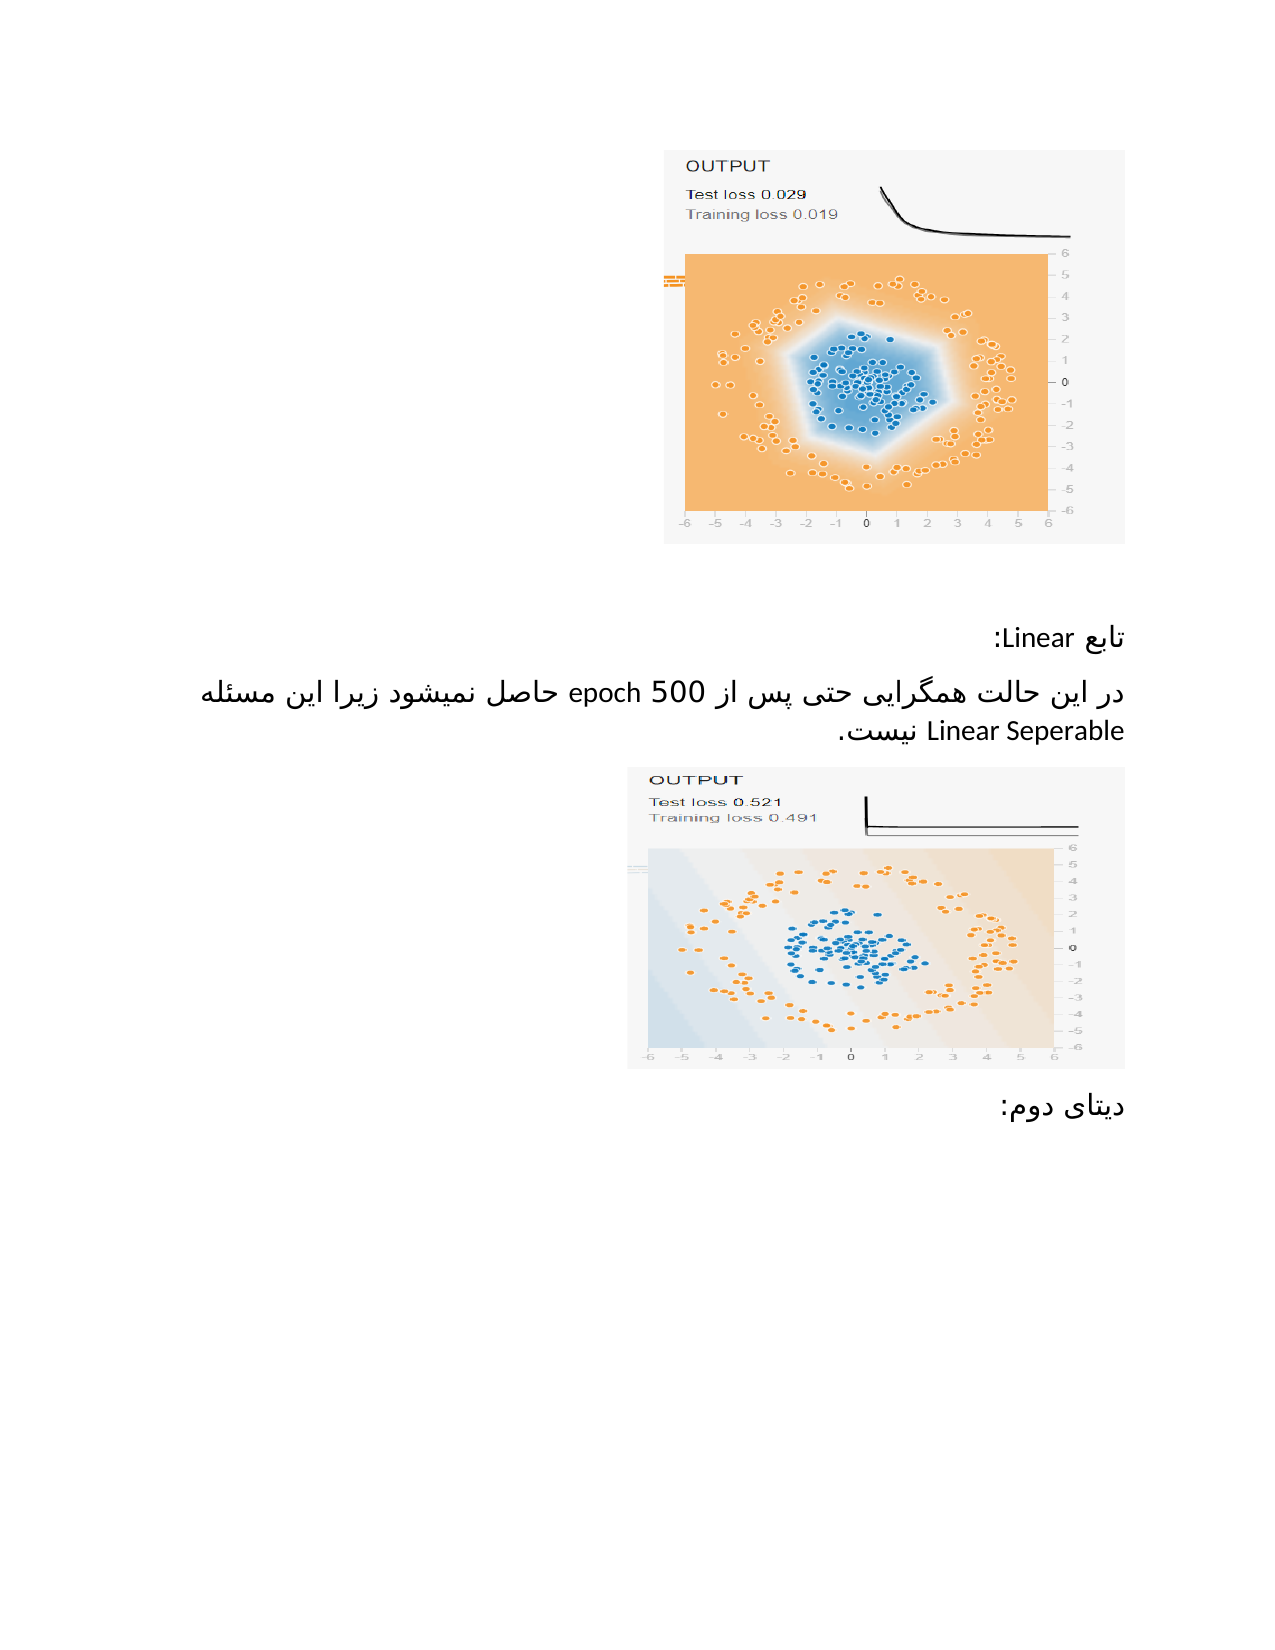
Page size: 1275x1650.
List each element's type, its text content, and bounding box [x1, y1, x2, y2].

picture [663, 150, 1125, 544]
text در این حالت همگرایی حتی پس از 500 epoch حاصل نمیشود زیرا این مسئله Linear Seperable نیست. [150, 674, 1125, 748]
picture [627, 767, 1125, 1069]
text تابع Linear: [150, 619, 1125, 654]
text دیتای دوم: [150, 1088, 1125, 1122]
